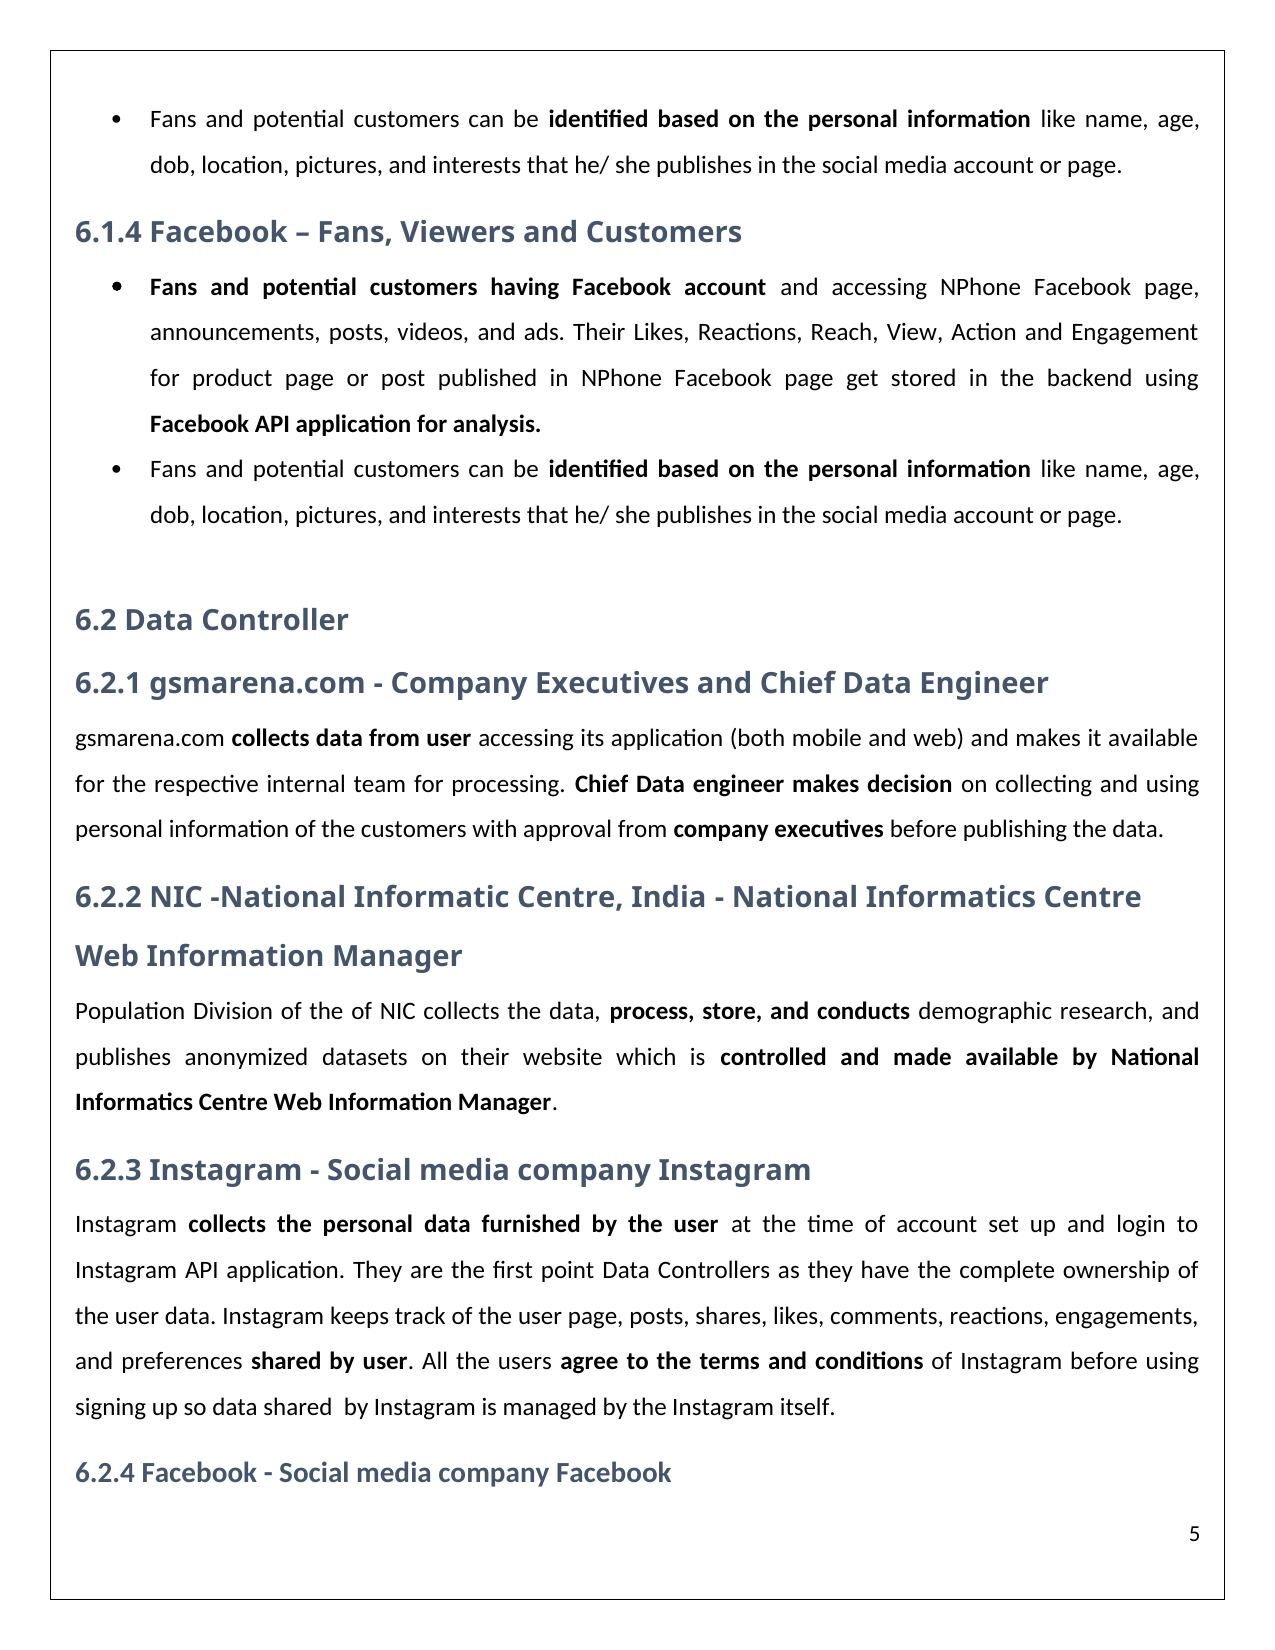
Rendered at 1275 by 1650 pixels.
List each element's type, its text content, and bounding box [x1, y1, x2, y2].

text gsmarena.com collects data from user accessing its application (both mobile and web) and makes it available for the respective internal team for processing. Chief Data engineer makes decision on collecting and using personal information of the customers with approval from company executives before publishing the data. [75, 722, 1200, 844]
subtitle 6.1.4 Facebook – Fans, Viewers and Customers [75, 211, 1200, 251]
text 6.2.4 Facebook - Social media company Facebook [75, 1454, 1200, 1489]
list Fans and potential customers can be identified based on the personal information like name, age, dob, location, pictures, and interests that he/ she publishes in the social media account or page. [112, 103, 1200, 179]
text Instagram collects the personal data furnished by the user at the time of account set up and login to Instagram API application. They are the first point Data Controllers as they have the complete ownership of the user data. Instagram keeps track of the user page, posts, shares, likes, comments, reactions, engagements, and preferences shared by user. All the users agree to the terms and conditions of Instagram before using signing up so data shared by Instagram is managed by the Instagram itself. [75, 1208, 1200, 1422]
subtitle 6.2.1 gsmarena.com - Company Executives and Chief Data Engineer [75, 663, 1200, 702]
list Fans and potential customers having Facebook account and accessing NPhone Facebook page, announcements, posts, videos, and ads. Their Likes, Reactions, Reach, View, Action and Engagement for product page or post published in NPhone Facebook page get stored in the backend using Facebook API application for analysis. [112, 271, 1200, 438]
subtitle 6.2.2 NIC -National Informatic Centre, India - National Informatics Centre Web Information Manager [75, 876, 1200, 975]
subtitle 6.2 Data Controller [75, 599, 1200, 639]
subtitle 6.2.3 Instagram - Social media company Instagram [75, 1149, 1200, 1188]
text Population Division of the of NIC collects the data, process, store, and conducts demographic research, and publishes anonymized datasets on their website which is controlled and made available by National Informatics Centre Web Information Manager. [75, 995, 1200, 1117]
list Fans and potential customers can be identified based on the personal information like name, age, dob, location, pictures, and interests that he/ she publishes in the social media account or page. [112, 453, 1200, 530]
